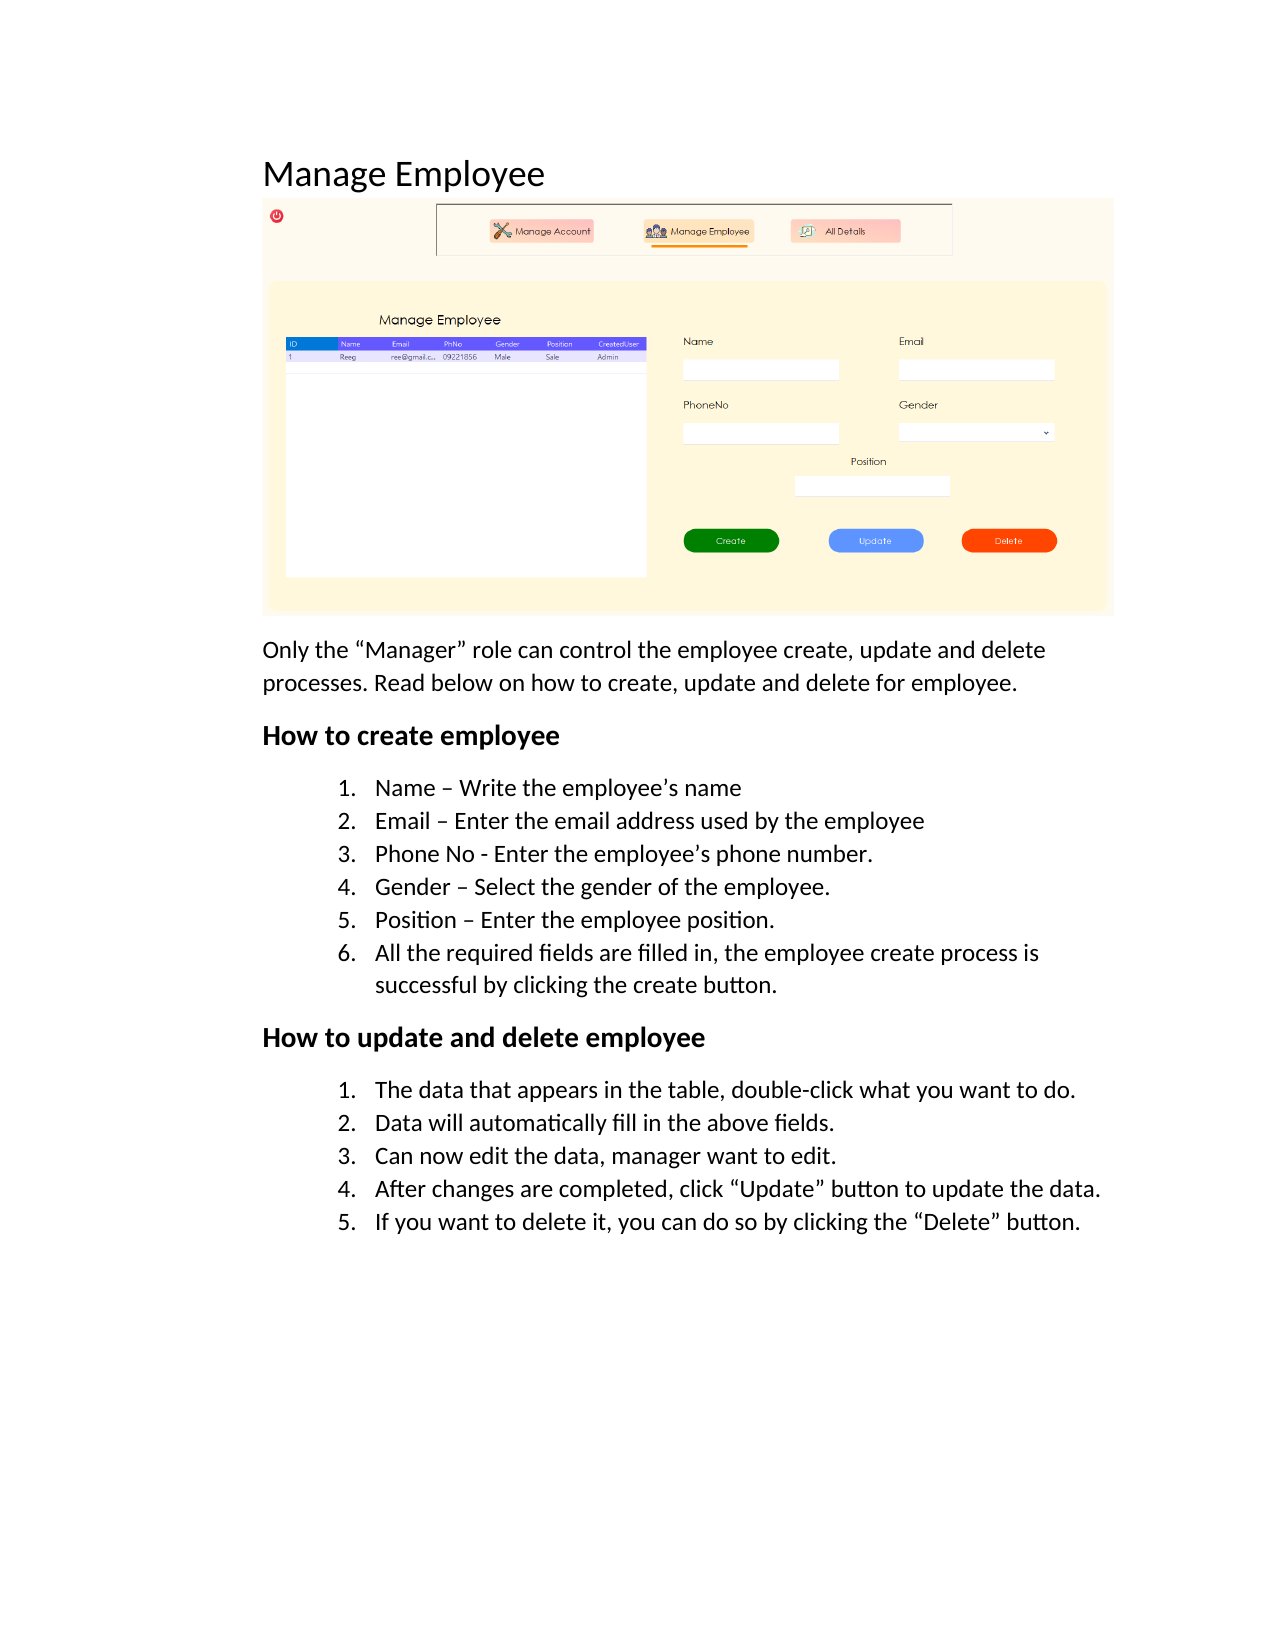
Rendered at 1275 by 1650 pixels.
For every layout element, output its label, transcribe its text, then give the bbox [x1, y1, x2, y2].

picture [262, 198, 1114, 616]
list The data that appears in the table, double-click what you want to do. [337, 1074, 1125, 1105]
text Only the “Manager” role can control the employee create, update and delete processes. Read below on how to create, update and delete for employee. [262, 634, 1125, 698]
list Data will automatically fill in the above fields. [337, 1107, 1125, 1138]
list If you want to delete it, you can do so by clicking the “Delete” button. [337, 1206, 1125, 1236]
list Name – Write the employee’s name [337, 772, 1125, 803]
list All the required fields are filled in, the employee create process is successful by clicking the create button. [337, 937, 1125, 1000]
list Gender – Select the gender of the employee. [337, 871, 1125, 901]
list Email – Enter the email address used by the employee [337, 805, 1125, 836]
list Position – Enter the employee position. [337, 904, 1125, 934]
text How to update and delete employee [262, 1019, 1125, 1055]
text How to create employee [262, 717, 1125, 753]
list Can now edit the data, manager want to edit. [337, 1140, 1125, 1171]
list Phone No - Enter the employee’s phone number. [337, 838, 1125, 868]
list After changes are completed, click “Update” button to update the data. [337, 1173, 1125, 1203]
